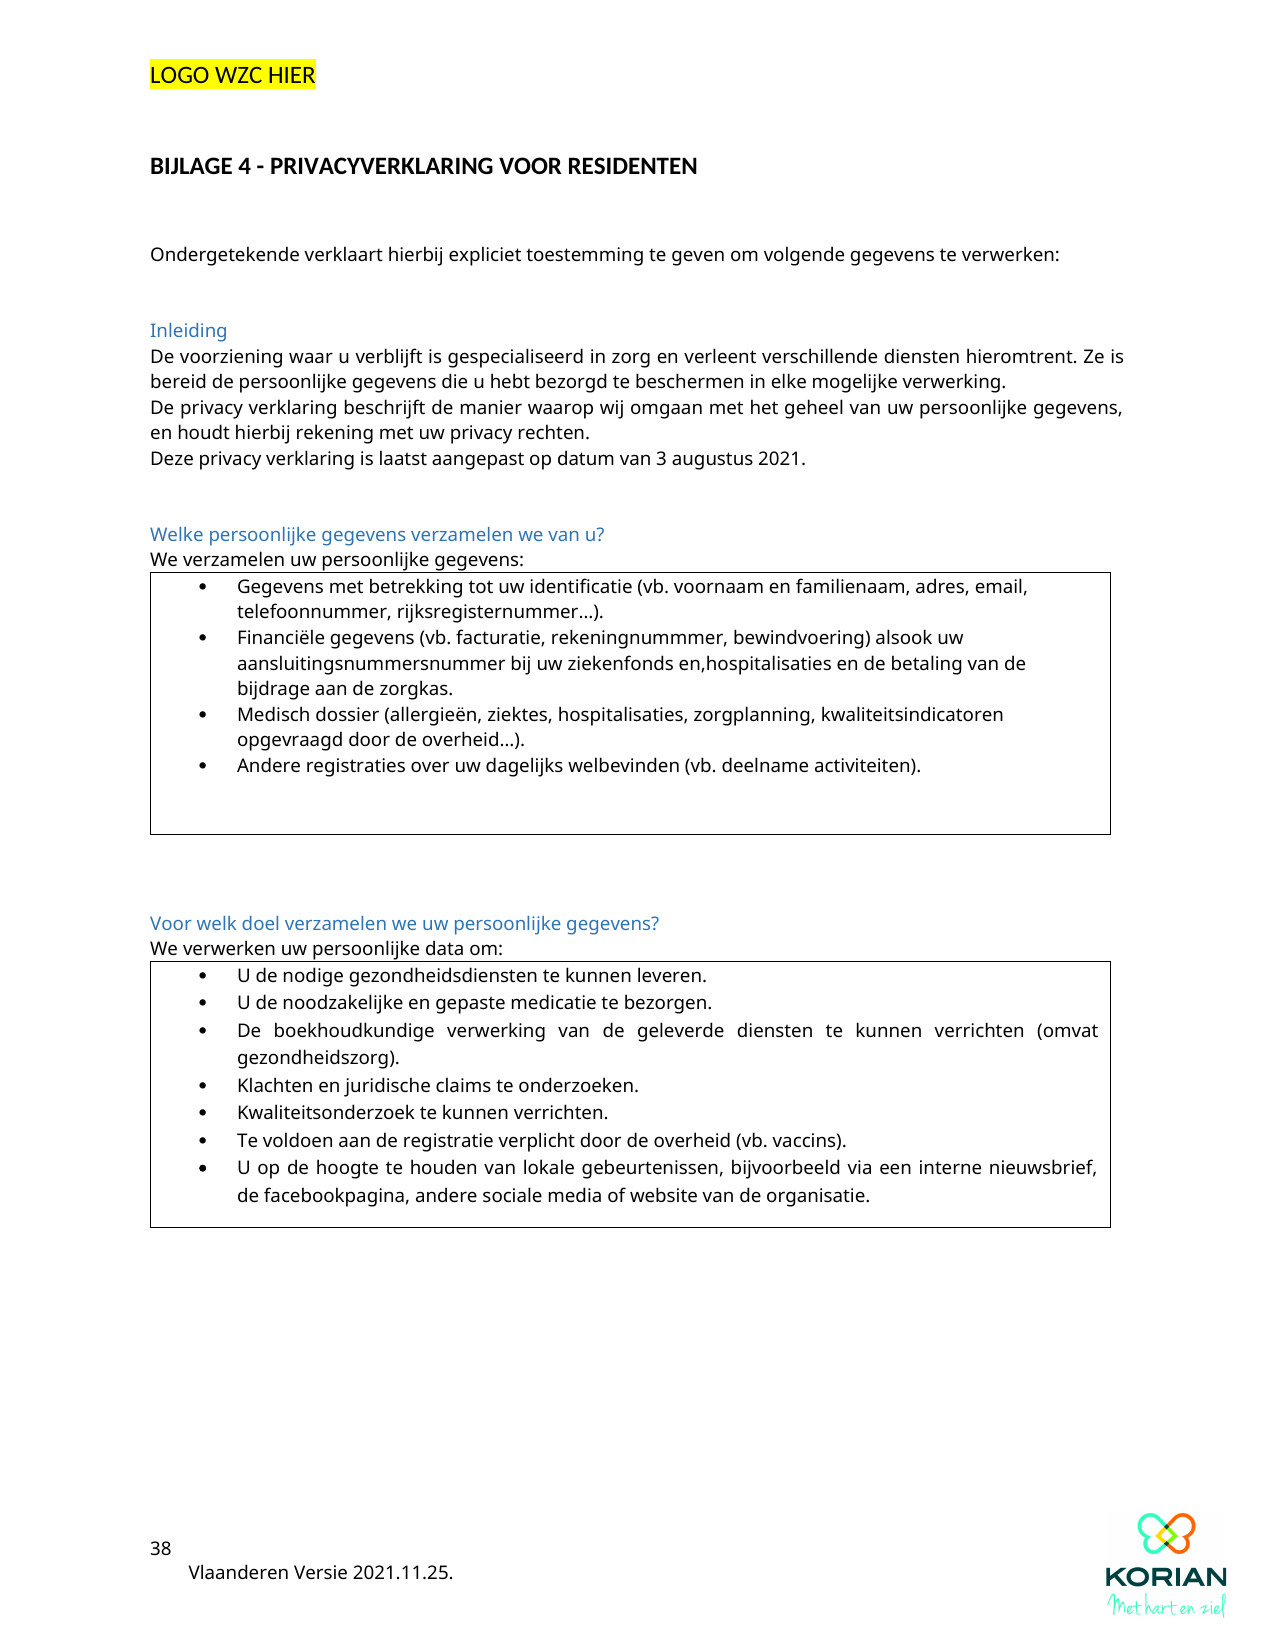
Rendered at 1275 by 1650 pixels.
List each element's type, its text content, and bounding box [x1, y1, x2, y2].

subtitle Inleiding [150, 318, 1125, 343]
table_header Gegevens met betrekking tot uw identificatie (vb. voornaam en familienaam, adres, email, telefoonnummer, rijksregisternummer…). Financiële gegevens (vb. facturatie, rekeningnummmer, bewindvoering) alsook uw aansluitingsnummersnummer bij uw ziekenfonds en,hospitalisaties en de betaling van de bijdrage aan de zorgkas. Medisch dossier (allergieën, ziektes, hospitalisaties, zorgplanning, kwaliteitsindicatoren opgevraagd door de overheid…). Andere registraties over uw dagelijks welbevinden (vb. deelname activiteiten). [151, 573, 1110, 833]
subtitle Welke persoonlijke gegevens verzamelen we van u? [150, 521, 1125, 547]
text De privacy verklaring beschrijft de manier waarop wij omgaan met het geheel van uw persoonlijke gegevens, en houdt hierbij rekening met uw privacy rechten. [150, 394, 1125, 445]
text De voorziening waar u verblijft is gespecialiseerd in zorg en verleent verschillende diensten hieromtrent. Ze is bereid de persoonlijke gegevens die u hebt bezorgd te beschermen in elke mogelijke verwerking. [150, 343, 1125, 394]
text BIJLAGE 4 - PRIVACYVERKLARING VOOR RESIDENTEN [150, 150, 1125, 181]
subtitle Voor welk doel verzamelen we uw persoonlijke gegevens? [150, 910, 1125, 936]
text We verzamelen uw persoonlijke gegevens: [150, 547, 1125, 572]
text We verwerken uw persoonlijke data om: [150, 936, 1125, 961]
text Deze privacy verklaring is laatst aangepast op datum van 3 augustus 2021. [150, 445, 1125, 471]
table_header U de nodige gezondheidsdiensten te kunnen leveren. U de noodzakelijke en gepaste medicatie te bezorgen. De boekhoudkundige verwerking van de geleverde diensten te kunnen verrichten (omvat gezondheidszorg). Klachten en juridische claims te onderzoeken. Kwaliteitsonderzoek te kunnen verrichten. Te voldoen aan de registratie verplicht door de overheid (vb. vaccins). U op de hoogte te houden van lokale gebeurtenissen, bijvoorbeeld via een interne nieuwsbrief, de facebookpagina, andere sociale media of website van de organisatie. [151, 962, 1110, 1227]
picture [1106, 1513, 1227, 1618]
text Ondergetekende verklaart hierbij expliciet toestemming te geven om volgende gegevens te verwerken: [150, 242, 1125, 267]
